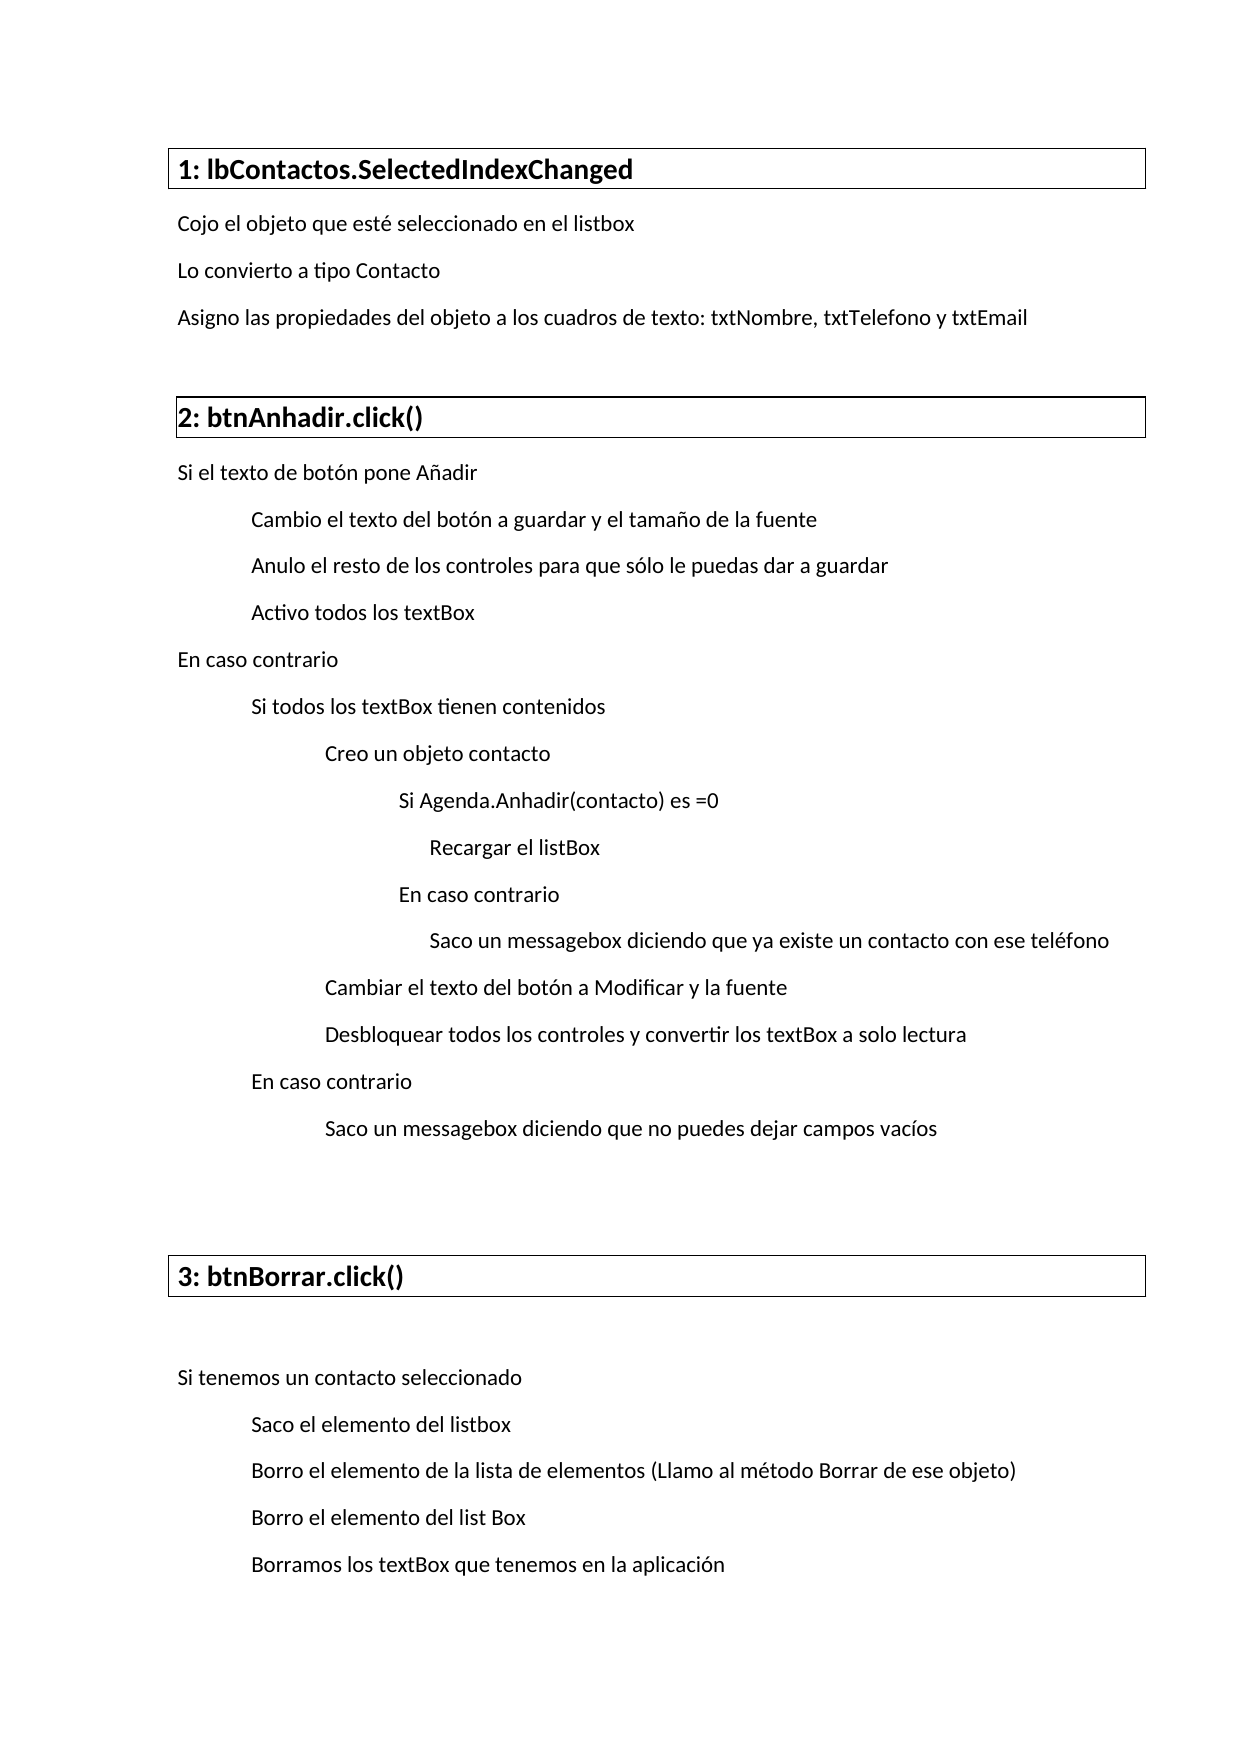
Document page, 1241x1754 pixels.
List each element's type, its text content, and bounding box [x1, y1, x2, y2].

text Cambiar el texto del botón a Modificar y la fuente [177, 973, 1137, 1001]
text Asigno las propiedades del objeto a los cuadros de texto: txtNombre, txtTelefono y txtEmail [177, 303, 1137, 331]
text En caso contrario [177, 645, 1137, 673]
text Recargar el listBox [177, 833, 1137, 861]
text Borro el elemento de la lista de elementos (Llamo al método Borrar de ese objeto) [177, 1457, 1137, 1485]
text En caso contrario [177, 880, 1137, 908]
text Activo todos los textBox [177, 598, 1137, 626]
text Cojo el objeto que esté seleccionado en el listbox [177, 209, 1137, 237]
text Anulo el resto de los controles para que sólo le puedas dar a guardar [177, 552, 1137, 579]
text 1: lbContactos.SelectedIndexChanged [169, 149, 1145, 188]
text Creo un objeto contacto [251, 739, 1137, 767]
text Si todos los textBox tienen contenidos [177, 692, 1137, 720]
text Cambio el texto del botón a guardar y el tamaño de la fuente [177, 505, 1137, 533]
text Si el texto de botón pone Añadir [177, 458, 1137, 486]
text Lo convierto a tipo Contacto [177, 256, 1137, 284]
text Saco el elemento del listbox [177, 1410, 1137, 1438]
text Desbloquear todos los controles y convertir los textBox a solo lectura [177, 1020, 1137, 1048]
text Borro el elemento del list Box [177, 1503, 1137, 1532]
text Borramos los textBox que tenemos en la aplicación [177, 1550, 1137, 1578]
text En caso contrario [177, 1067, 1137, 1095]
text 2: btnAnhadir.click() [177, 398, 1145, 437]
text Si Agenda.Anhadir(contacto) es =0 [177, 786, 1137, 814]
text 3: btnBorrar.click() [169, 1256, 1145, 1296]
text Si tenemos un contacto seleccionado [177, 1363, 1137, 1391]
text Saco un messagebox diciendo que no puedes dejar campos vacíos [177, 1114, 1137, 1142]
text Saco un messagebox diciendo que ya existe un contacto con ese teléfono [177, 927, 1137, 954]
